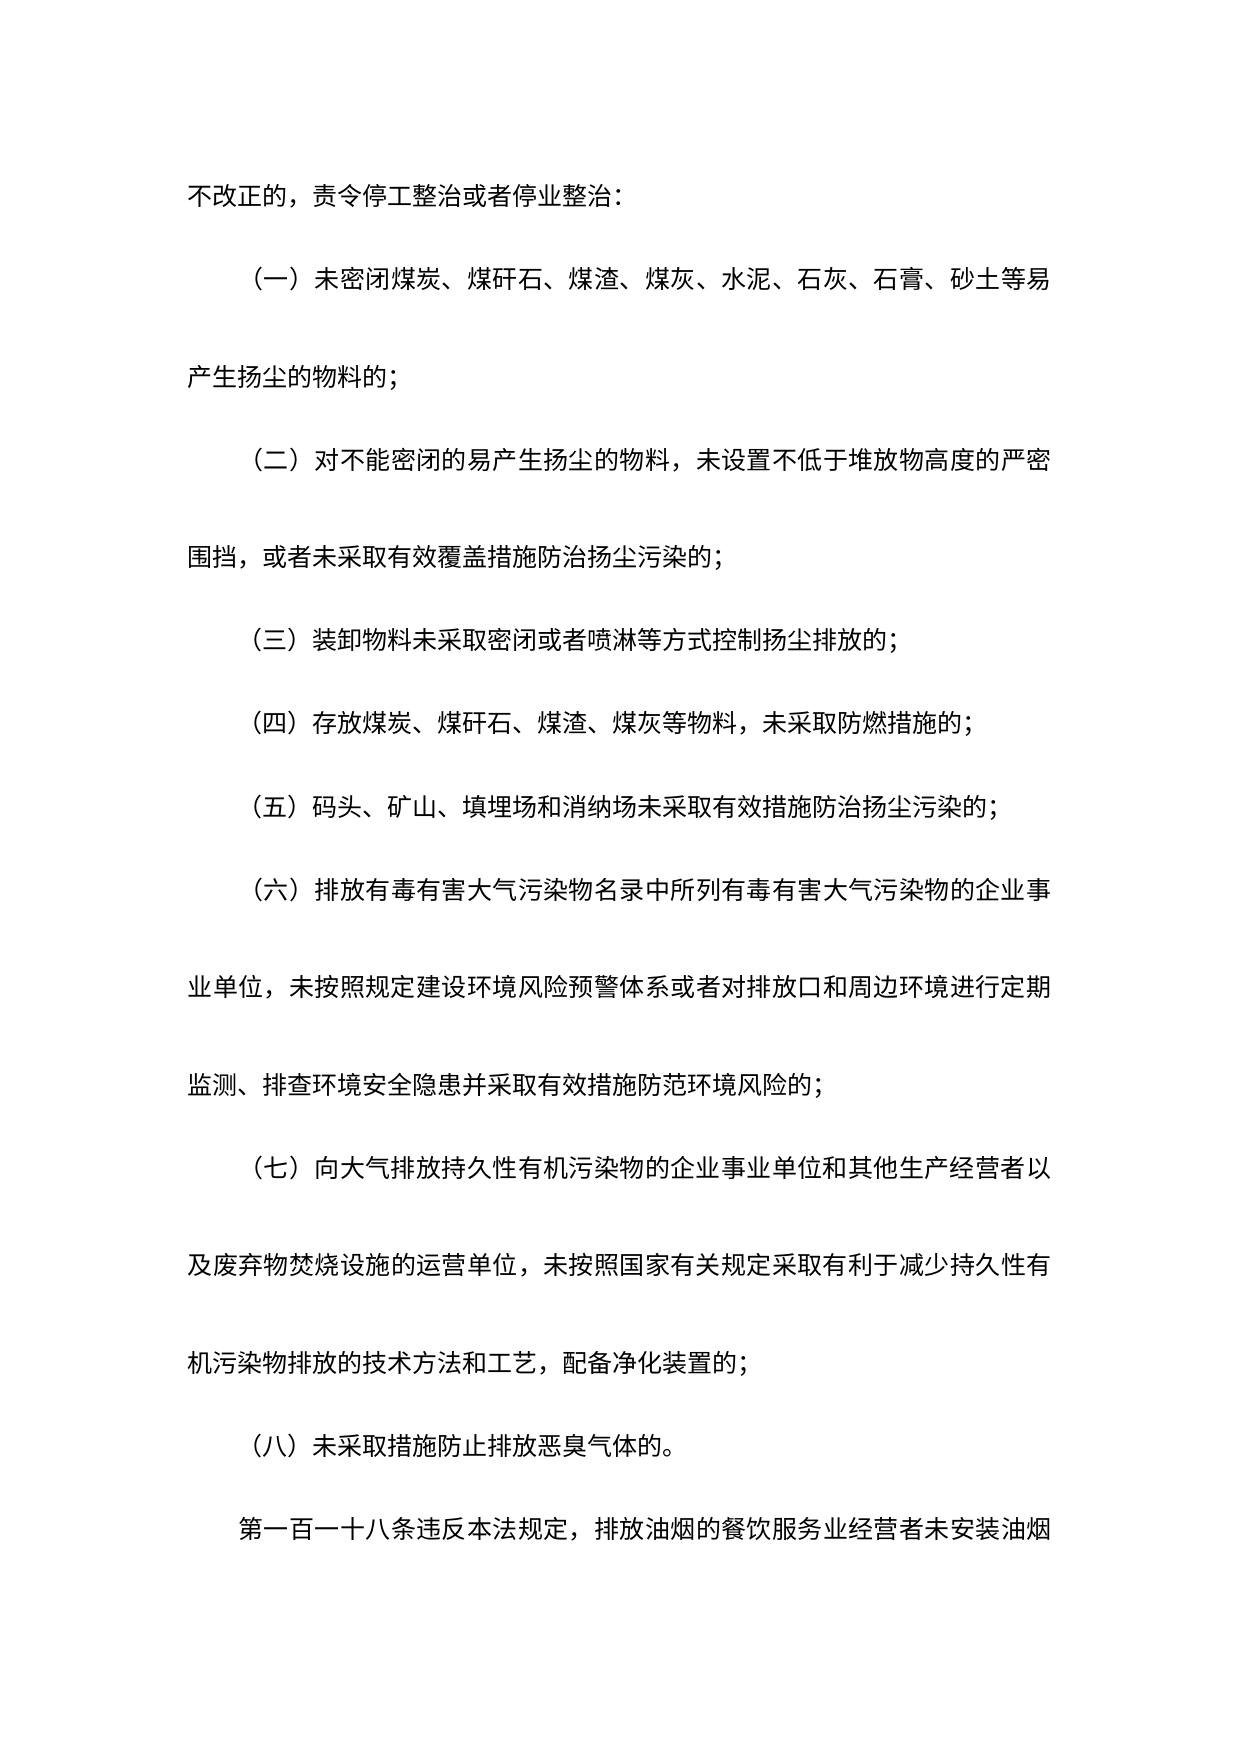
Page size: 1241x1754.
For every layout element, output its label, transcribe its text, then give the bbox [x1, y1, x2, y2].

text （八）未采取措施防止排放恶臭气体的。 [187, 1412, 1053, 1477]
text （二）对不能密闭的易产生扬尘的物料，未设置不低于堆放物高度的严密围挡，或者未采取有效覆盖措施防治扬尘污染的； [187, 426, 1053, 588]
text （五）码头、矿山、填埋场和消纳场未采取有效措施防治扬尘污染的； [187, 773, 1053, 838]
text （六）排放有毒有害大气污染物名录中所列有毒有害大气污染物的企业事业单位，未按照规定建设环境风险预警体系或者对排放口和周边环境进行定期监测、排查环境安全隐患并采取有效措施防范环境风险的； [187, 856, 1053, 1116]
text （七）向大气排放持久性有机污染物的企业事业单位和其他生产经营者以及废弃物焚烧设施的运营单位，未按照国家有关规定采取有利于减少持久性有机污染物排放的技术方法和工艺，配备净化装置的； [187, 1134, 1053, 1394]
text （四）存放煤炭、煤矸石、煤渣、煤灰等物料，未采取防燃措施的； [187, 689, 1053, 754]
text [187, 1495, 1053, 1560]
text （三）装卸物料未采取密闭或者喷淋等方式控制扬尘排放的； [187, 606, 1053, 671]
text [187, 162, 1053, 227]
text （一）未密闭煤炭、煤矸石、煤渣、煤灰、水泥、石灰、石膏、砂土等易产生扬尘的物料的； [187, 245, 1053, 408]
